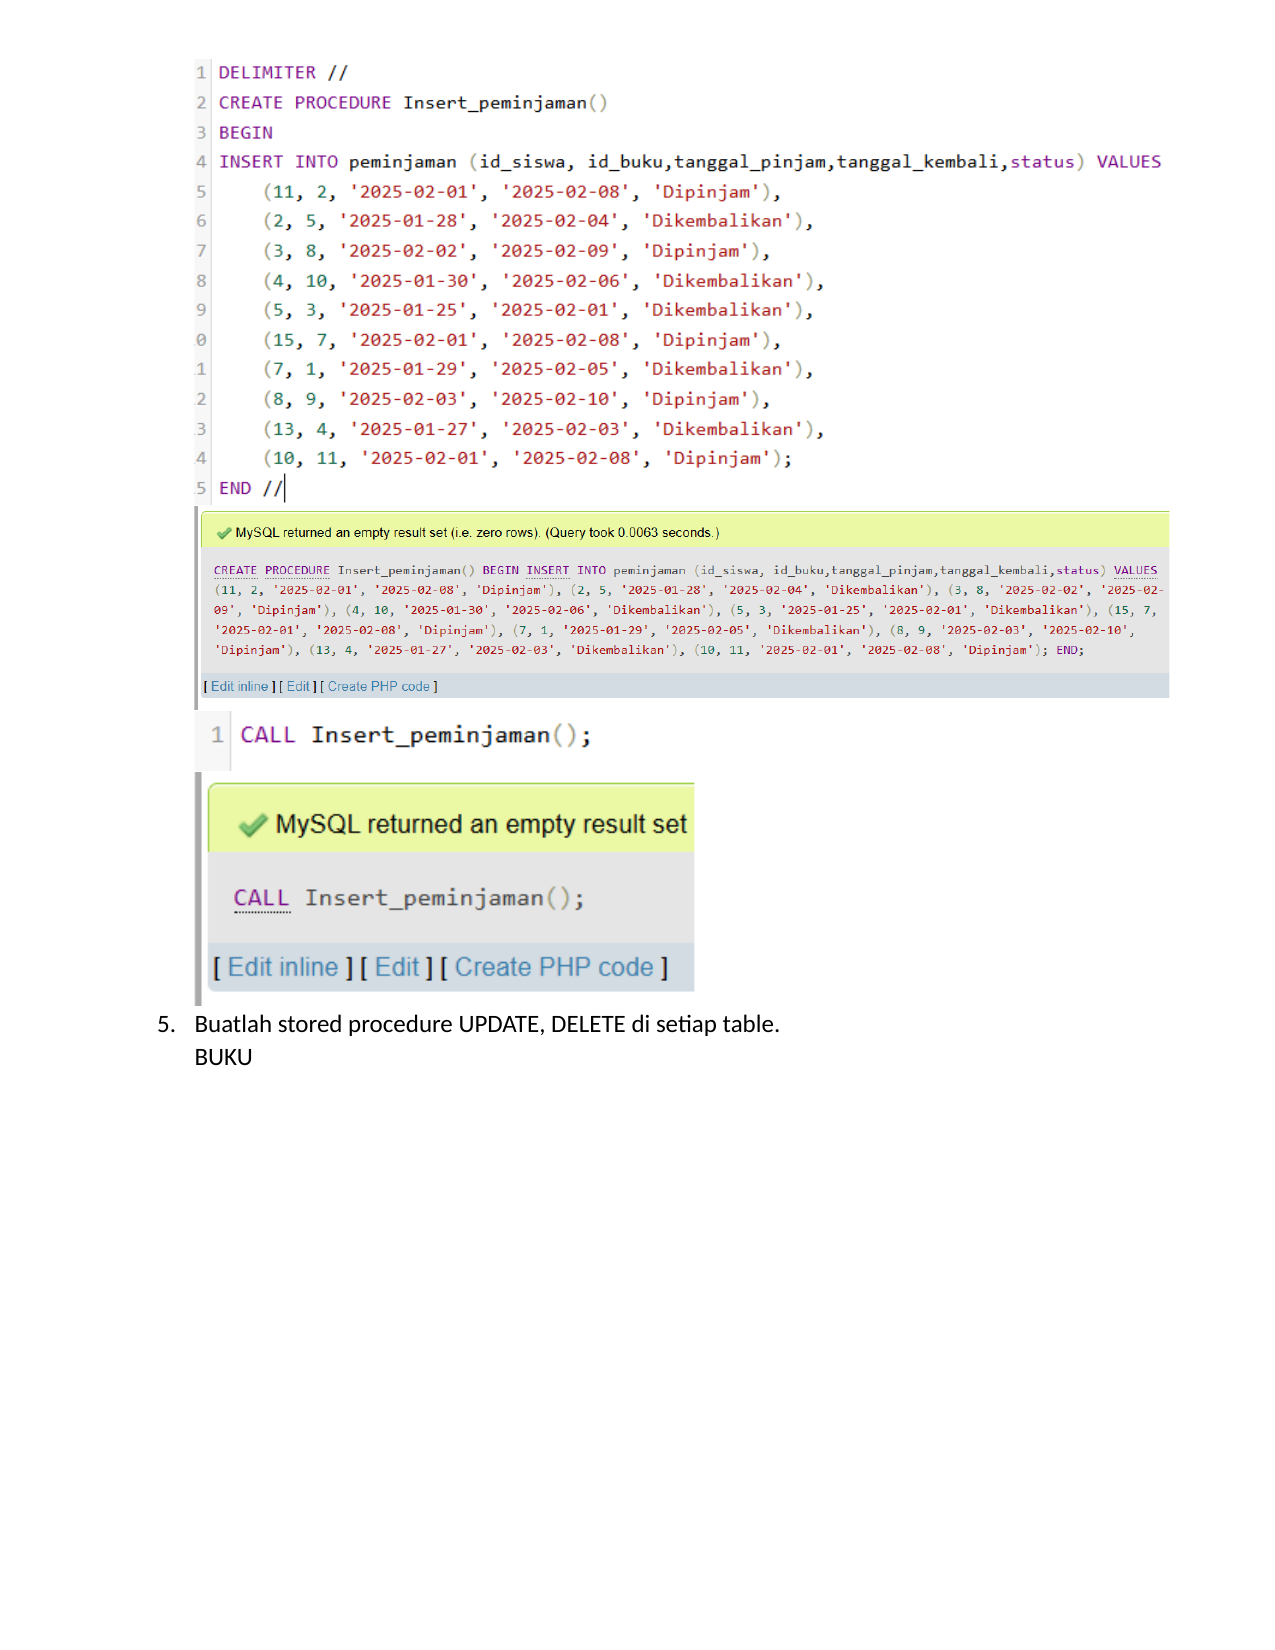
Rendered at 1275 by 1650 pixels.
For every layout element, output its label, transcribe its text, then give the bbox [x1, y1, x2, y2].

picture [194, 59, 1170, 505]
picture [194, 772, 695, 1006]
list BUKU [194, 1041, 1125, 1071]
picture [194, 711, 609, 771]
list Buatlah stored procedure UPDATE, DELETE di setiap table. [157, 1008, 1125, 1038]
picture [194, 506, 1170, 710]
